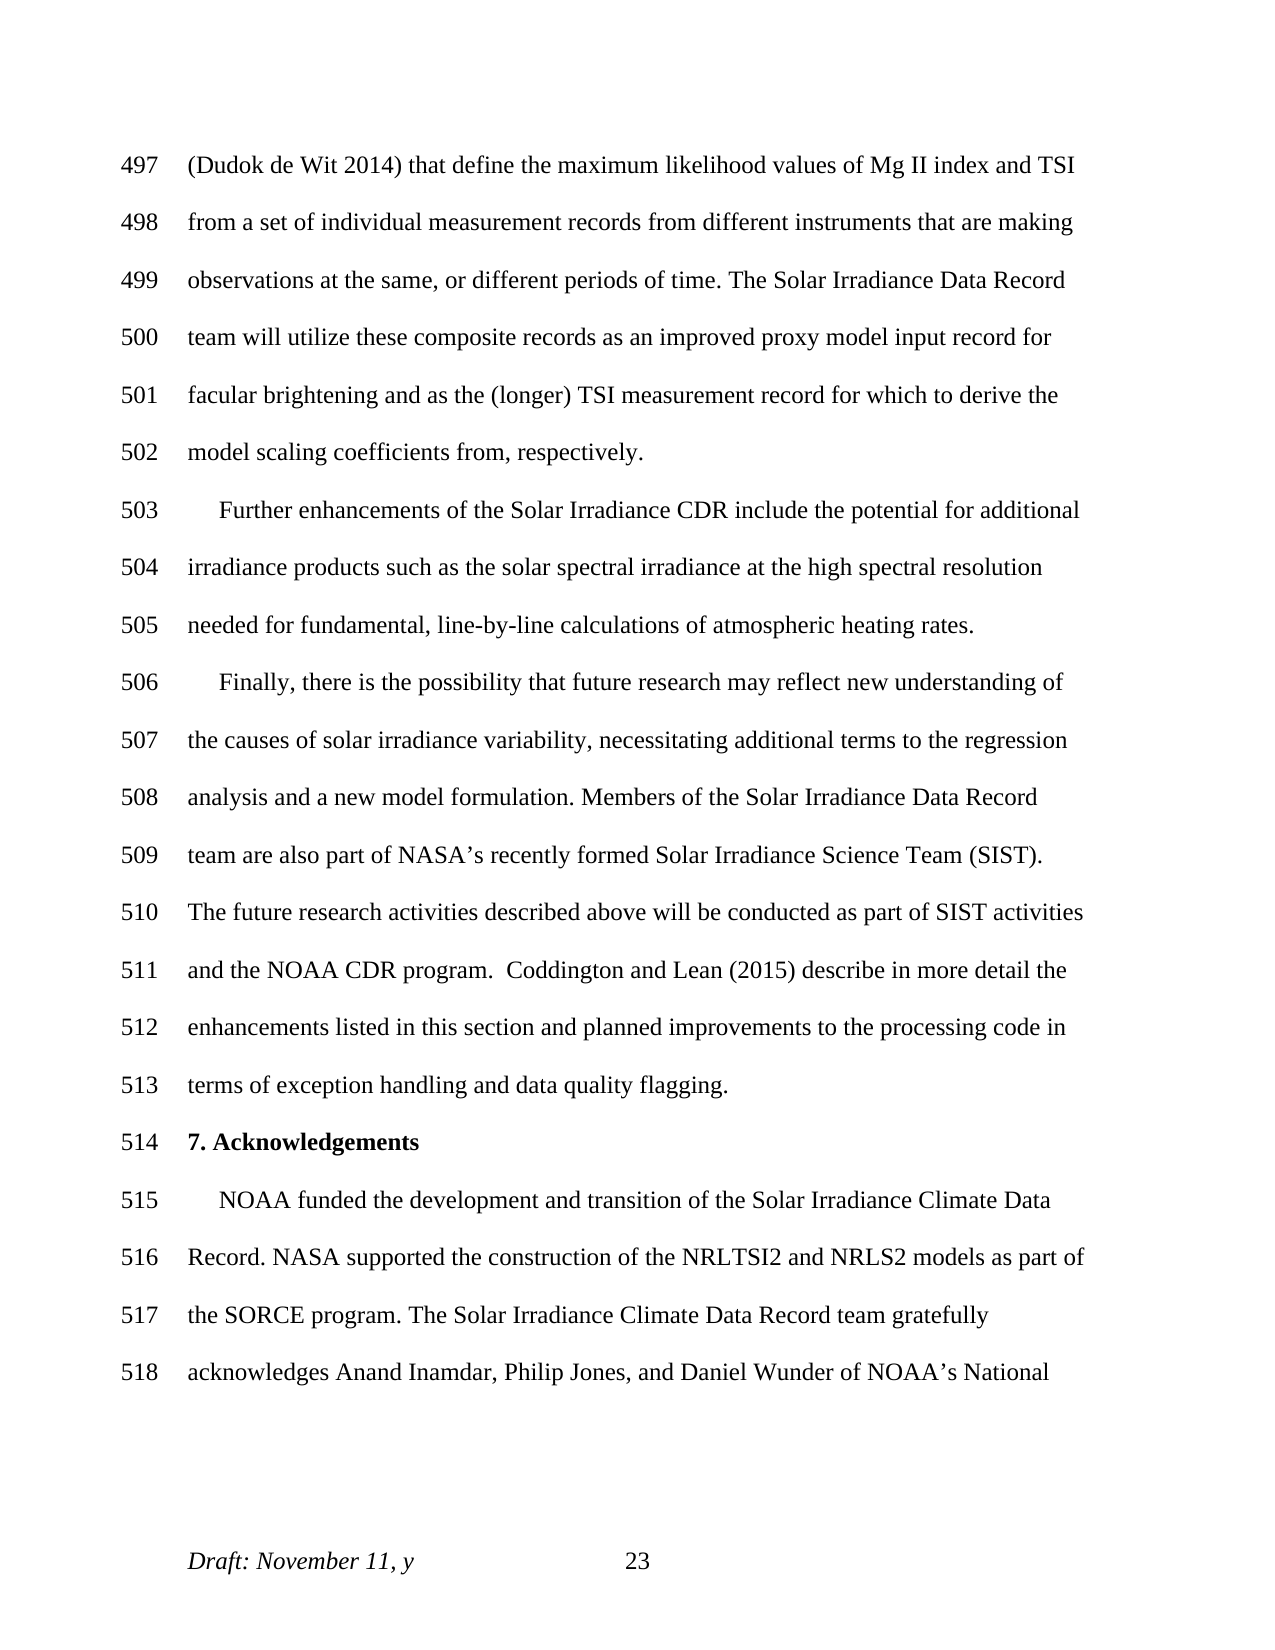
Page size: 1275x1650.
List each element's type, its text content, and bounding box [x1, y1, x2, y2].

text 7. Acknowledgements [187, 1127, 1087, 1156]
text Finally, there is the possibility that future research may reflect new understanding of the causes of solar irradiance variability, necessitating additional terms to the regression analysis and a new model formulation. Members of the Solar Irradiance Data Record team are also part of NASA’s recently formed Solar Irradiance Science Team (SIST). The future research activities described above will be conducted as part of SIST activities and the NOAA CDR program. Coddington and Lean (2015) describe in more detail the enhancements listed in this section and planned improvements to the processing code in terms of exception handling and data quality flagging. [187, 667, 1087, 1099]
text Further enhancements of the Solar Irradiance CDR include the potential for additional irradiance products such as the solar spectral irradiance at the high spectral resolution needed for fundamental, line-by-line calculations of atmospheric heating rates. [187, 495, 1087, 639]
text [187, 150, 1087, 466]
